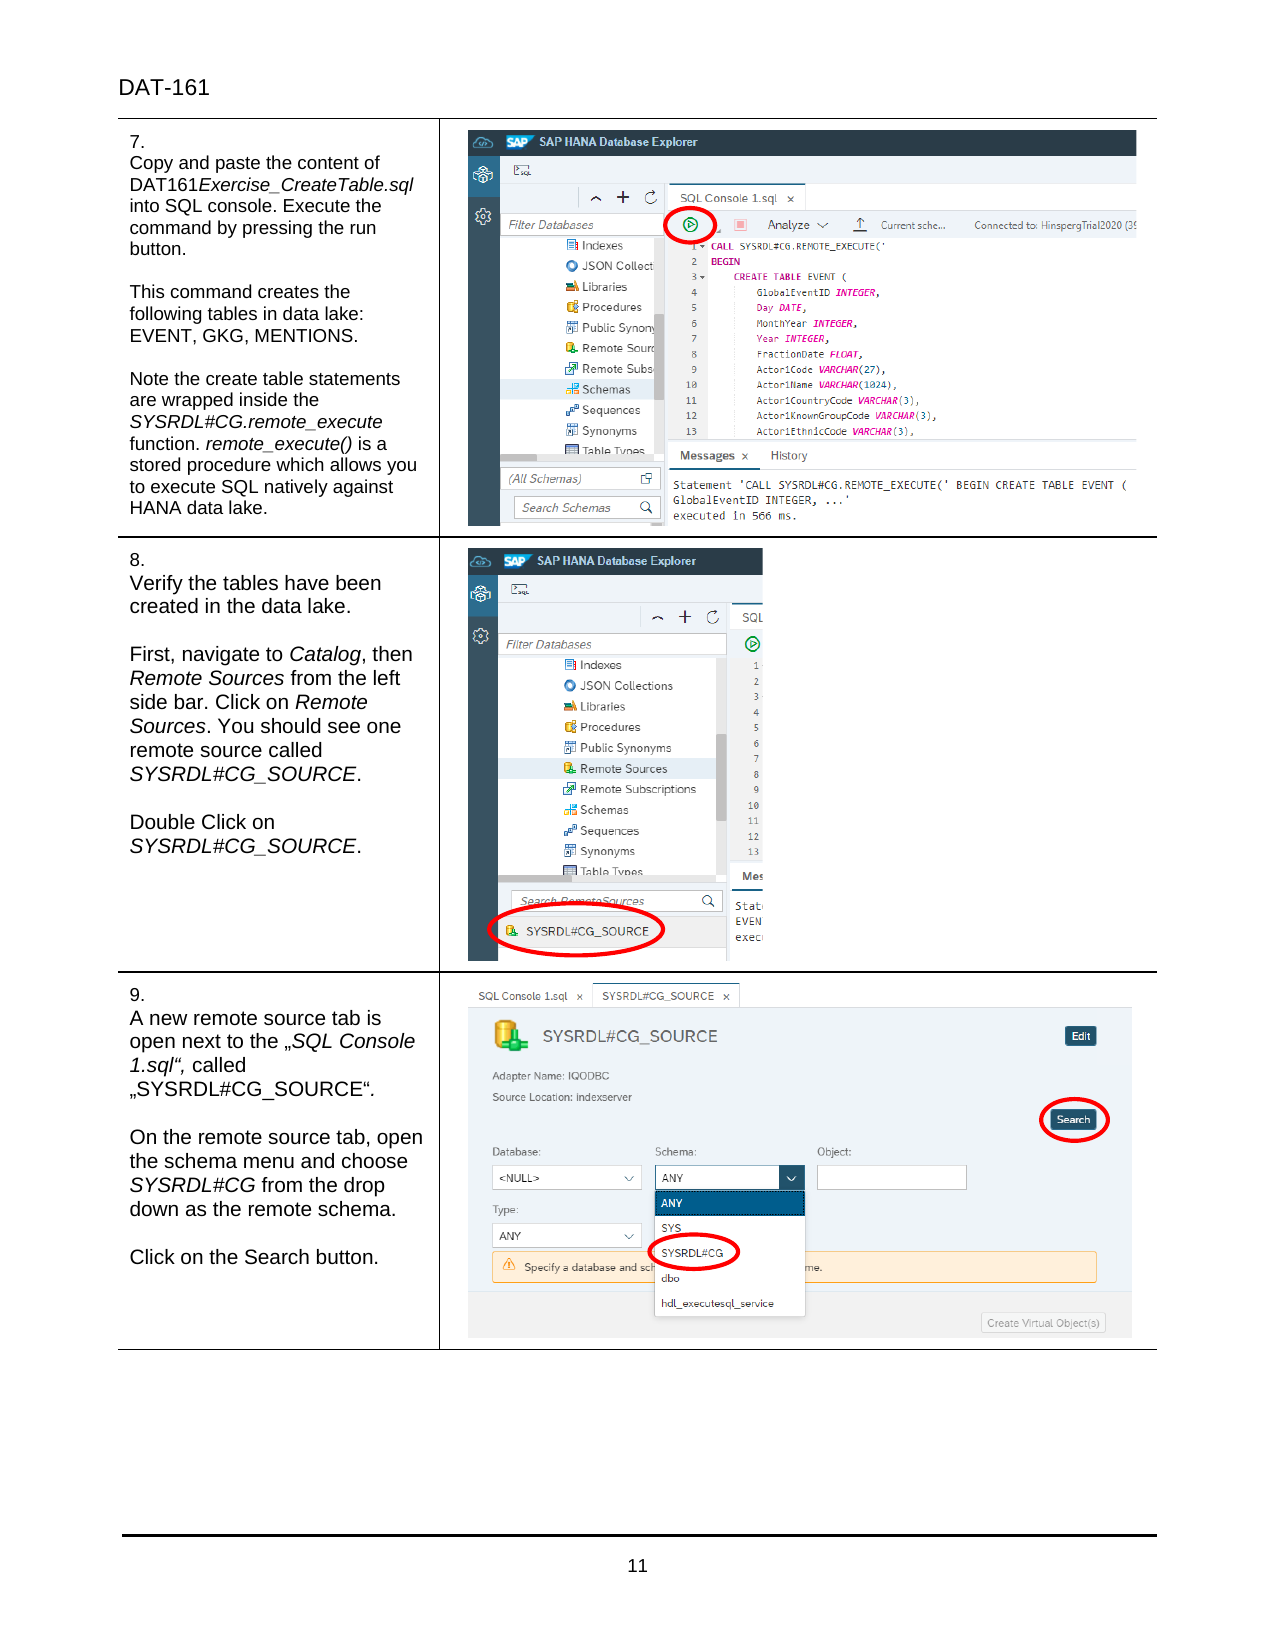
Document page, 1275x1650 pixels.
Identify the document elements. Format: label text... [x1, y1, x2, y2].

picture [468, 983, 1132, 1338]
table_cell [440, 538, 1157, 971]
picture [468, 548, 763, 961]
table_cell [440, 973, 1157, 1349]
table_cell 9. A new remote source tab is open next to the „SQL Console 1.sql“, called „SYSRDL#CG_SOURCE“. On the remote source tab, open the schema menu and choose SYSRDL#CG from the drop down as the remote schema. Click on the Search button. [118, 973, 439, 1349]
table_cell [440, 119, 1157, 536]
picture [468, 130, 1137, 526]
table_cell 7. Copy and paste the content of DAT161Exercise_CreateTable.sql into SQL console. Execute the command by pressing the run button. This command creates the following tables in data lake: EVENT, GKG, MENTIONS. Note the create table statements are wrapped inside the SYSRDL#CG.remote_execute function. remote_execute() is a stored procedure which allows you to execute SQL natively against HANA data lake. [118, 119, 439, 536]
table_cell 8. Verify the tables have been created in the data lake. First, navigate to Catalog, then Remote Sources from the left side bar. Click on Remote Sources. You should see one remote source called SYSRDL#CG_SOURCE. Double Click on SYSRDL#CG_SOURCE. [118, 538, 439, 971]
